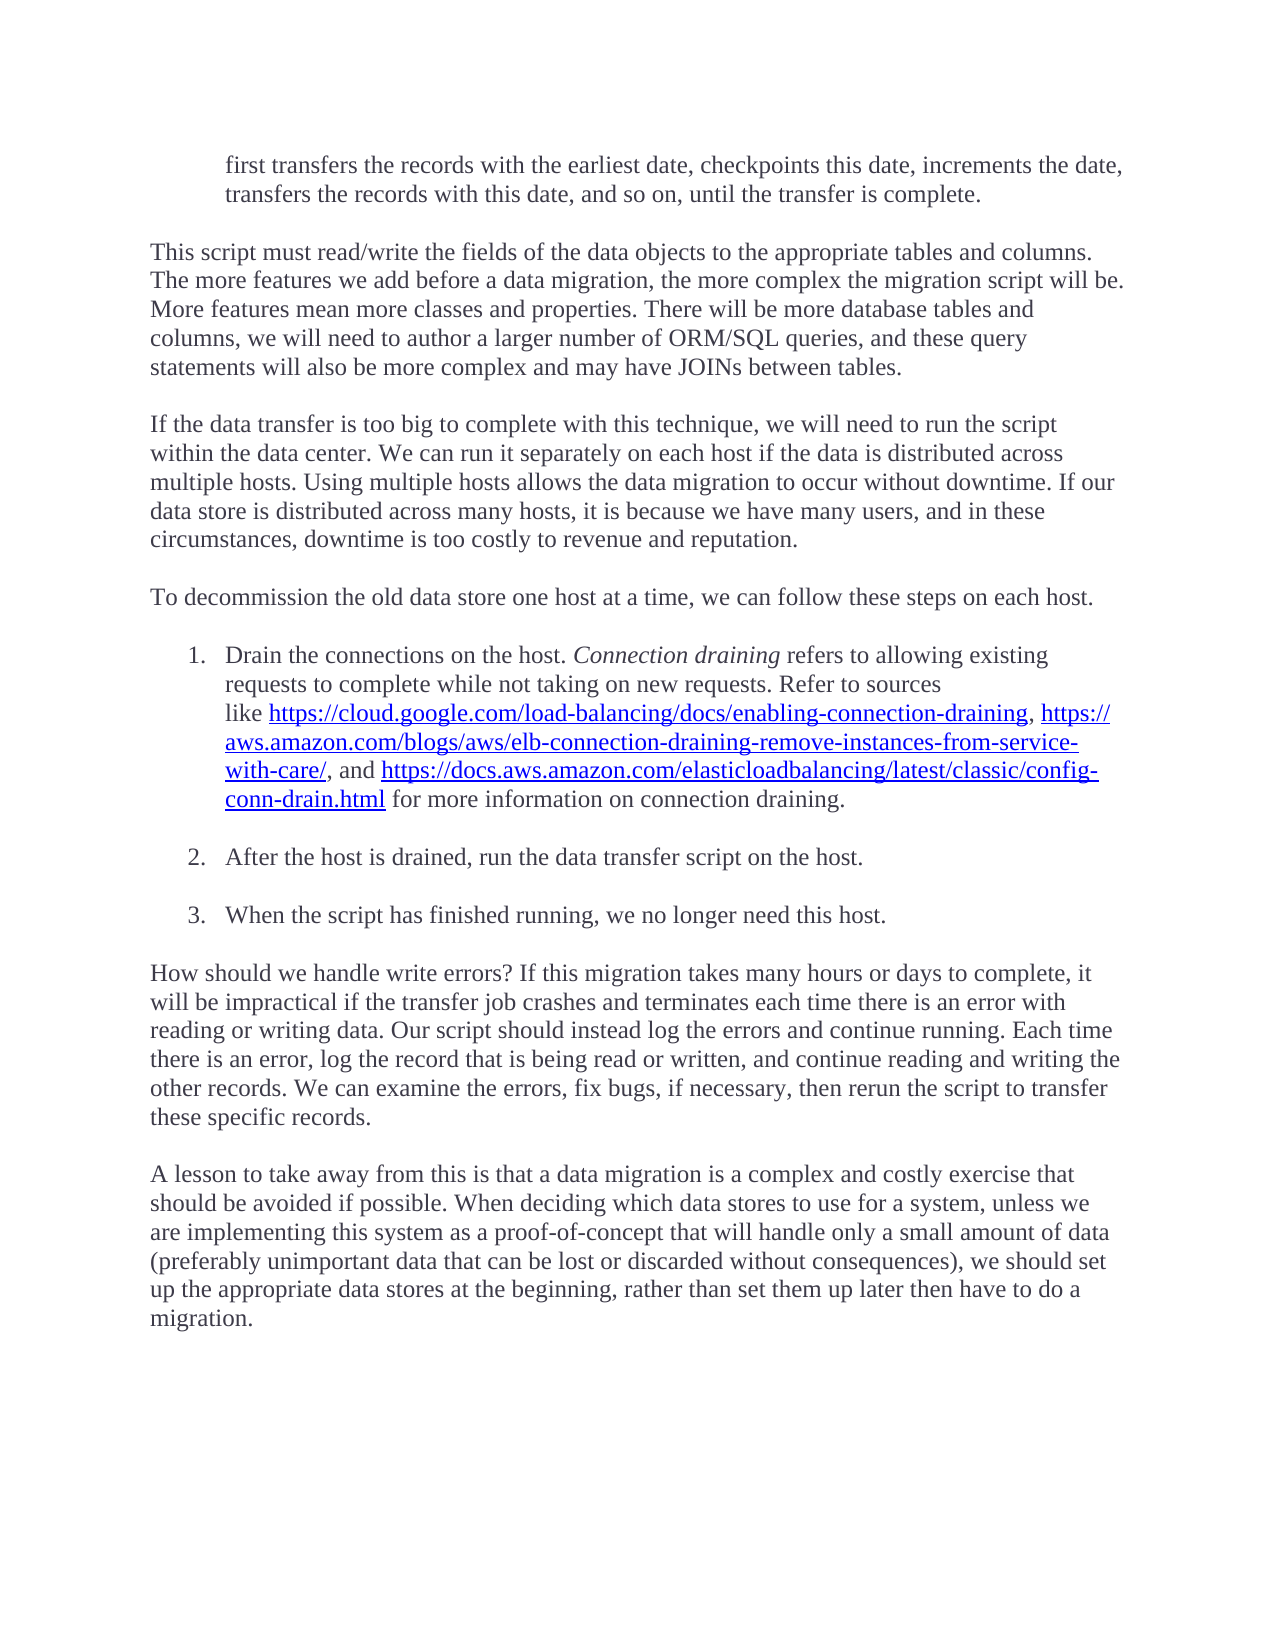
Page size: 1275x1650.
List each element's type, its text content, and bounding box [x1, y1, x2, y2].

list Drain the connections on the host. Connection draining refers to allowing existing requests to complete while not taking on new requests. Refer to sources like https://cloud.google.com/load-balancing/docs/enabling-connection-draining, https://aws.amazon.com/blogs/aws/elb-connection-draining-remove-instances-from-service-with-care/, and https://docs.aws.amazon.com/elasticloadbalancing/latest/classic/config-conn-drain.html for more information on connection draining. [187, 640, 1125, 813]
text This script must read/write the fields of the data objects to the appropriate tables and columns. The more features we add before a data migration, the more complex the migration script will be. More features mean more classes and properties. There will be more database tables and columns, we will need to author a larger number of ORM/SQL queries, and these query statements will also be more complex and may have JOINs between tables. [150, 237, 1125, 380]
text How should we handle write errors? If this migration takes many hours or days to complete, it will be impractical if the transfer job crashes and terminates each time there is an error with reading or writing data. Our script should instead log the errors and continue running. Each time there is an error, log the record that is being read or written, and continue reading and writing the other records. We can examine the errors, fix bugs, if necessary, then rerun the script to transfer these specific records. [150, 958, 1125, 1130]
text If the data transfer is too big to complete with this technique, we will need to run the script within the data center. We can run it separately on each host if the data is distributed across multiple hosts. Using multiple hosts allows the data migration to occur without downtime. If our data store is distributed across many hosts, it is because we have many users, and in these circumstances, downtime is too costly to revenue and reputation. [150, 409, 1125, 553]
text A lesson to take away from this is that a data migration is a complex and costly exercise that should be avoided if possible. When deciding which data stores to use for a system, unless we are implementing this system as a proof-of-concept that will handle only a small amount of data (preferably unimportant data that can be lost or discarded without consequences), we should set up the appropriate data stores at the beginning, rather than set them up later then have to do a migration. [150, 1159, 1125, 1332]
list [187, 150, 1125, 207]
list After the host is drained, run the data transfer script on the host. [187, 842, 1125, 871]
list When the script has finished running, we no longer need this host. [187, 900, 1125, 929]
text To decommission the old data store one host at a time, we can follow these steps on each host. [150, 582, 1125, 611]
